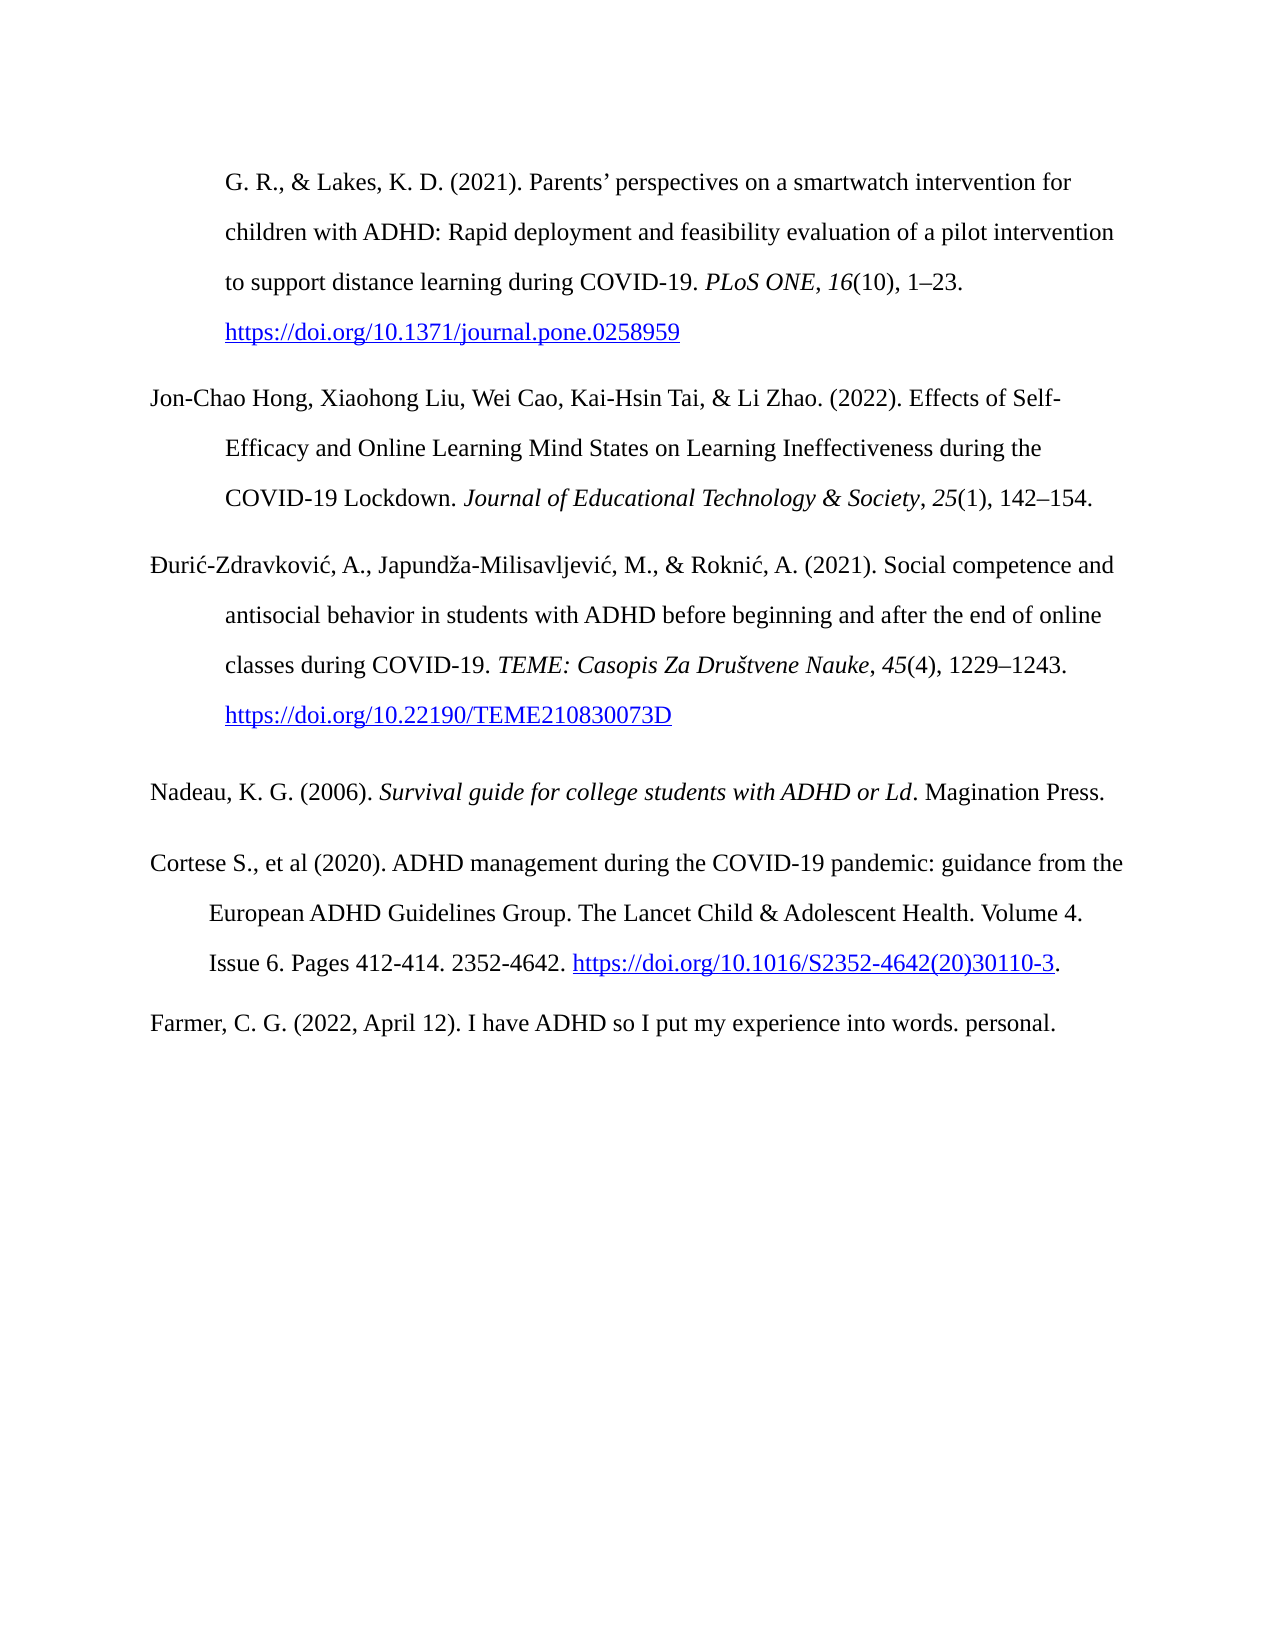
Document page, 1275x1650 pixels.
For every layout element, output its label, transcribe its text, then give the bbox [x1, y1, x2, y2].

text Nadeau, K. G. (2006). Survival guide for college students with ADHD or Ld. Magination Press. [150, 760, 1125, 810]
text Farmer, C. G. (2022, April 12). I have ADHD so I put my experience into words. personal. [150, 992, 1125, 1042]
text Đurić-Zdravković, A., Japundža-Milisavljević, M., & Roknić, A. (2021). Social competence and antisocial behavior in students with ADHD before beginning and after the end of online classes during COVID-19. TEME: Casopis Za Društvene Nauke, 45(4), 1229–1243. https://doi.org/10.22190/TEME210830073D [150, 533, 1125, 733]
text Cortese S., et al (2020). ADHD management during the COVID-19 pandemic: guidance from the European ADHD Guidelines Group. The Lancet Child & Adolescent Health. Volume 4. Issue 6. Pages 412-414. 2352-4642. https://doi.org/10.1016/S2352-4642(20)30110-3. [150, 831, 1125, 981]
text Jon-Chao Hong, Xiaohong Liu, Wei Cao, Kai-Hsin Tai, & Li Zhao. (2022). Effects of Self-Efficacy and Online Learning Mind States on Learning Ineffectiveness during the COVID-19 Lockdown. Journal of Educational Technology & Society, 25(1), 142–154. [150, 367, 1125, 517]
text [150, 150, 1125, 350]
